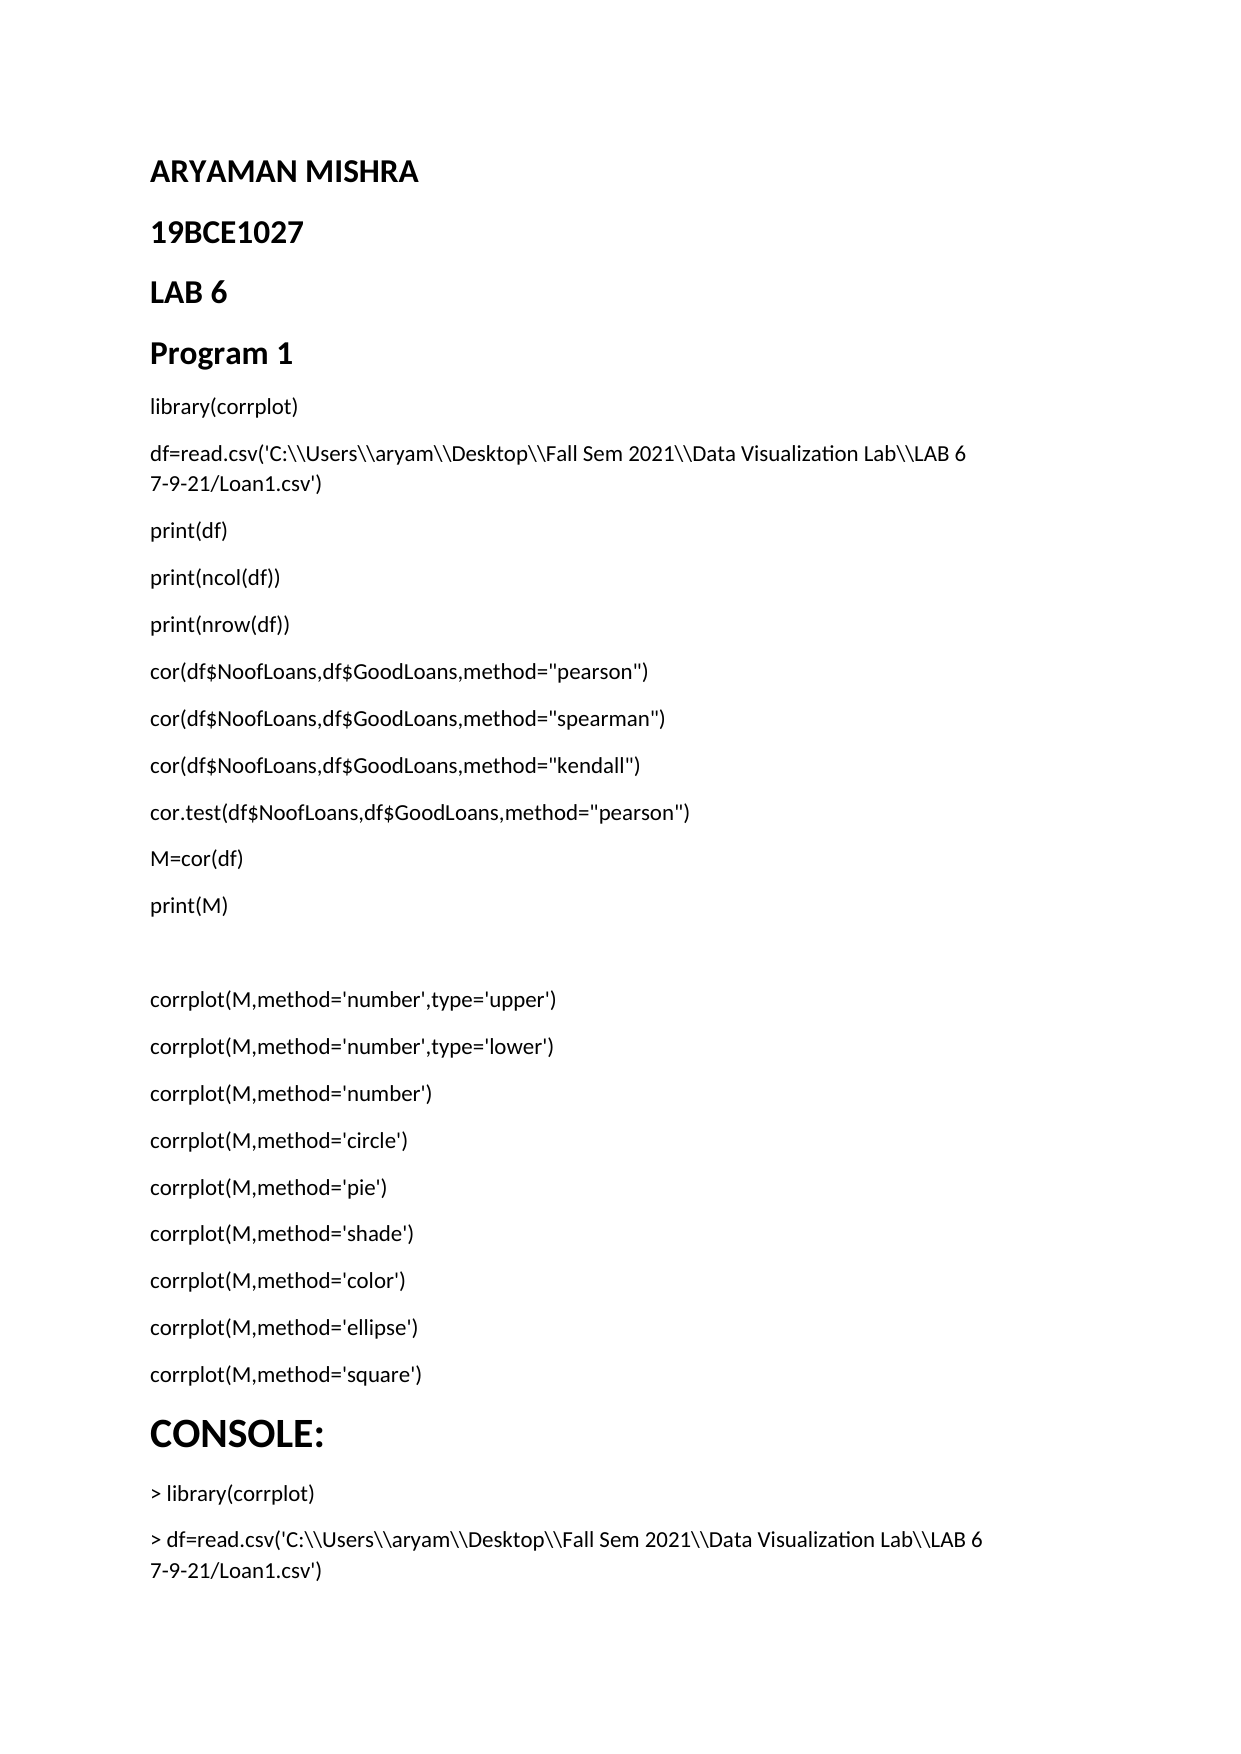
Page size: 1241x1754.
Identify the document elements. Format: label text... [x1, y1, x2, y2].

text Program 1 [150, 332, 1090, 373]
text corrplot(M,method='number',type='upper') [150, 985, 1090, 1013]
text ARYAMAN MISHRA [150, 150, 1090, 191]
text print(nrow(df)) [150, 610, 1090, 638]
text 19BCE1027 [150, 211, 1090, 251]
text print(ncol(df)) [150, 563, 1090, 591]
text print(df) [150, 516, 1090, 544]
text > df=read.csv('C:\\Users\\aryam\\Desktop\\Fall Sem 2021\\Data Visualization Lab\\LAB 6 7-9-21/Loan1.csv') [150, 1526, 1090, 1584]
text CONSOLE: [150, 1407, 1090, 1458]
text M=cor(df) [150, 844, 1090, 873]
text df=read.csv('C:\\Users\\aryam\\Desktop\\Fall Sem 2021\\Data Visualization Lab\\LAB 6 7-9-21/Loan1.csv') [150, 439, 1090, 498]
text print(M) [150, 891, 1090, 919]
text corrplot(M,method='number',type='lower') [150, 1032, 1090, 1060]
text corrplot(M,method='number') [150, 1079, 1090, 1107]
text library(corrplot) [150, 392, 1090, 421]
text cor(df$NoofLoans,df$GoodLoans,method="spearman") [150, 704, 1090, 732]
text LAB 6 [150, 271, 1090, 312]
text corrplot(M,method='shade') [150, 1219, 1090, 1248]
text cor.test(df$NoofLoans,df$GoodLoans,method="pearson") [150, 798, 1090, 826]
text cor(df$NoofLoans,df$GoodLoans,method="kendall") [150, 751, 1090, 779]
text cor(df$NoofLoans,df$GoodLoans,method="pearson") [150, 657, 1090, 685]
text corrplot(M,method='ellipse') [150, 1313, 1090, 1341]
text corrplot(M,method='square') [150, 1360, 1090, 1388]
text corrplot(M,method='circle') [150, 1126, 1090, 1154]
text > library(corrplot) [150, 1479, 1090, 1507]
text corrplot(M,method='pie') [150, 1173, 1090, 1201]
text corrplot(M,method='color') [150, 1266, 1090, 1294]
